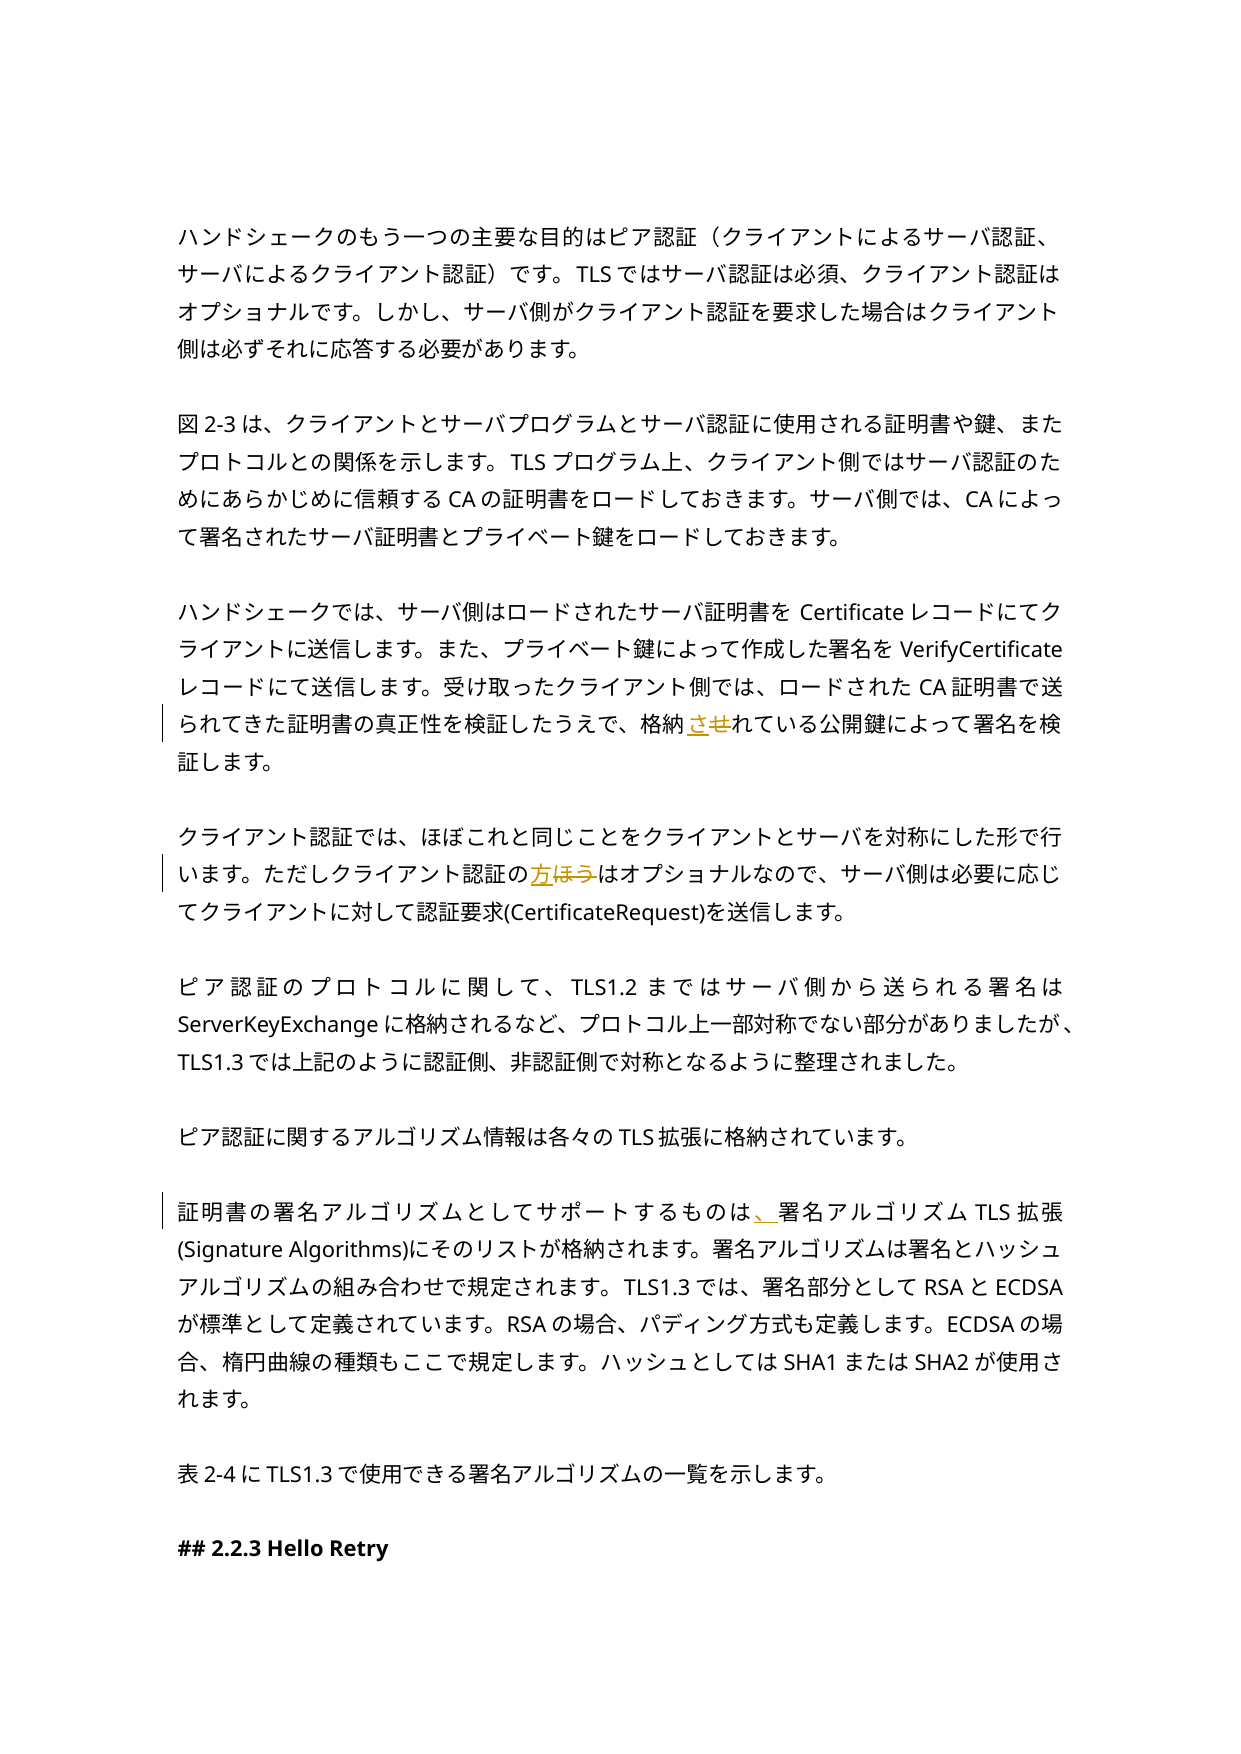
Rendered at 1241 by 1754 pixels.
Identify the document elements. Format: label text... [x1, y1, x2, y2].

text 図2-3は、クライアントとサーバプログラムとサーバ認証に使用される証明書や鍵、またプロトコルとの関係を示します。TLSプログラム上、クライアント側ではサーバ認証のためにあらかじめに信頼するCAの証明書をロードしておきます。サーバ側では、CAによって署名されたサーバ証明書とプライベート鍵をロードしておきます。 [177, 404, 1063, 554]
text ピア認証のプロトコルに関して、TLS1.2まではサーバ側から送られる署名はServerKeyExchangeに格納されるなど、プロトコル上一部対称でない部分がありましたが、TLS1.3では上記のように認証側、非認証側で対称となるように整理されました。 [177, 967, 1063, 1079]
text ハンドシェークのもう一つの主要な目的はピア認証（クライアントによるサーバ認証、サーバによるクライアント認証）です。TLSではサーバ認証は必須、クライアント認証はオプショナルです。しかし、サーバ側がクライアント認証を要求した場合はクライアント側は必ずそれに応答する必要があります。 [177, 217, 1063, 367]
text 証明書の署名アルゴリズムとしてサポートするものは署名アルゴリズムTLS拡張(Signature Algorithms)にそのリストが格納されます。署名アルゴリズムは署名とハッシュアルゴリズムの組み合わせで規定されます。TLS1.3では、署名部分としてRSAとECDSAが標準として定義されています。RSAの場合、パディング方式も定義します。ECDSAの場合、楕円曲線の種類もここで規定します。ハッシュとしてはSHA1またはSHA2が使用されます。 [177, 1192, 1063, 1417]
text クライアント認証では、ほぼこれと同じことをクライアントとサーバを対称にした形で行います。ただしクライアント認証のはオプショナルなので、サーバ側は必要に応じてクライアントに対して認証要求(CertificateRequest)を送信します。 [177, 817, 1063, 929]
text ピア認証に関するアルゴリズム情報は各々のTLS拡張に格納されています。 [177, 1117, 1063, 1154]
text 表2-4にTLS1.3で使用できる署名アルゴリズムの一覧を示します。 [177, 1454, 1063, 1492]
text ハンドシェークでは、サーバ側はロードされたサーバ証明書をCertificateレコードにてクライアントに送信します。また、プライベート鍵によって作成した署名をVerifyCertificateレコードにて送信します。受け取ったクライアント側では、ロードされたCA証明書で送られてきた証明書の真正性を検証したうえで、格納れている公開鍵によって署名を検証します。 [177, 592, 1063, 779]
text ## 2.2.3 Hello Retry [177, 1529, 1063, 1567]
